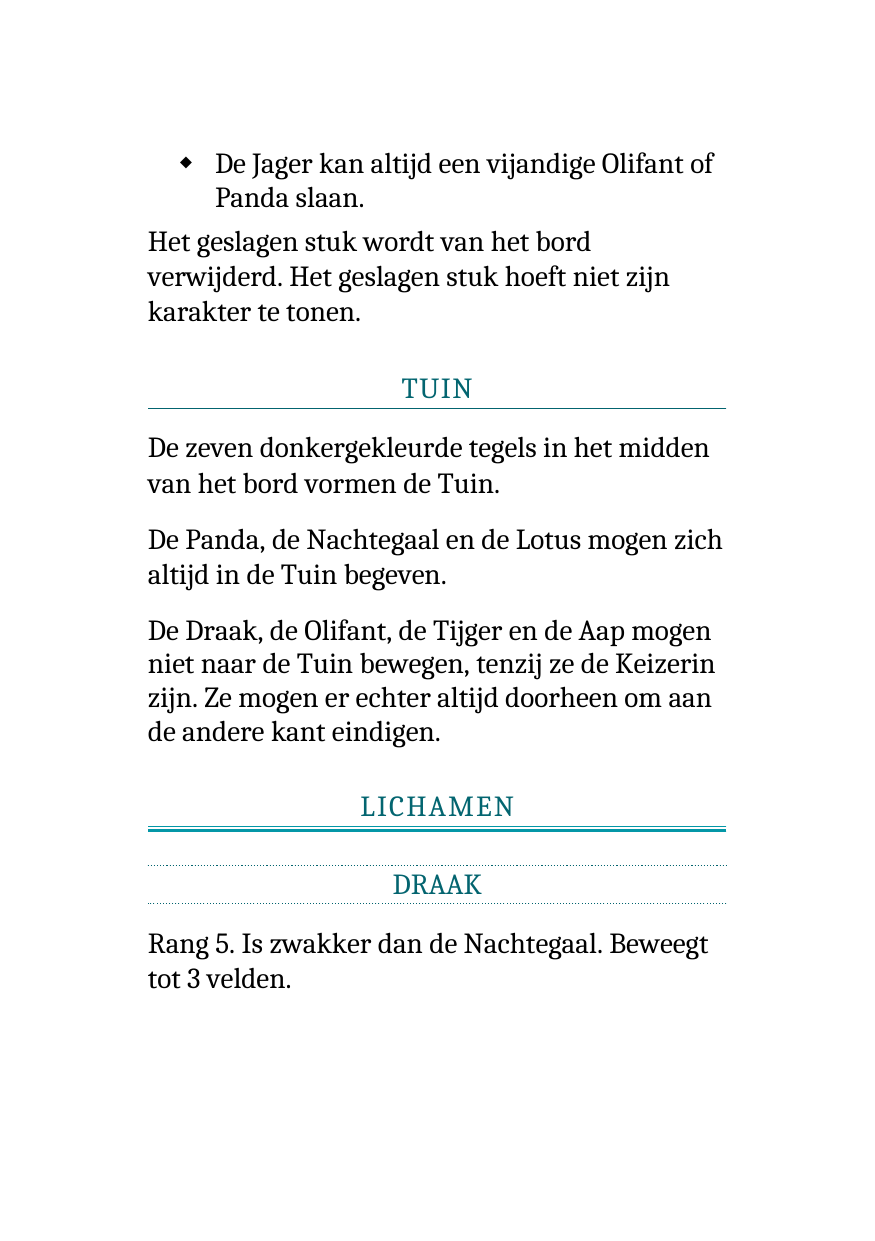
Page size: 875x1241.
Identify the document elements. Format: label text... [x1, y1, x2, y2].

subtitle Tuin [148, 372, 726, 408]
subtitle lichamen [148, 790, 726, 826]
text De zeven donkergekleurde tegels in het midden van het bord vormen de Tuin. [148, 432, 726, 500]
text De Jager kan altijd een vijandige Olifant of Panda slaan. [177, 148, 726, 215]
text Rang 5. Is zwakker dan de Nachtegaal. Beweegt tot 3 velden. [148, 927, 726, 996]
text Het geslagen stuk wordt van het bord verwijderd. Het geslagen stuk hoeft niet zijn karakter te tonen. [148, 225, 726, 329]
text De Draak, de Olifant, de Tijger en de Aap mogen niet naar de Tuin bewegen, tenzij ze de Keizerin zijn. Ze mogen er echter altijd doorheen om aan de andere kant eindigen. [148, 614, 726, 748]
text De Panda, de Nachtegaal en de Lotus mogen zich altijd in de Tuin begeven. [148, 523, 726, 592]
subtitle Draak [148, 865, 726, 904]
